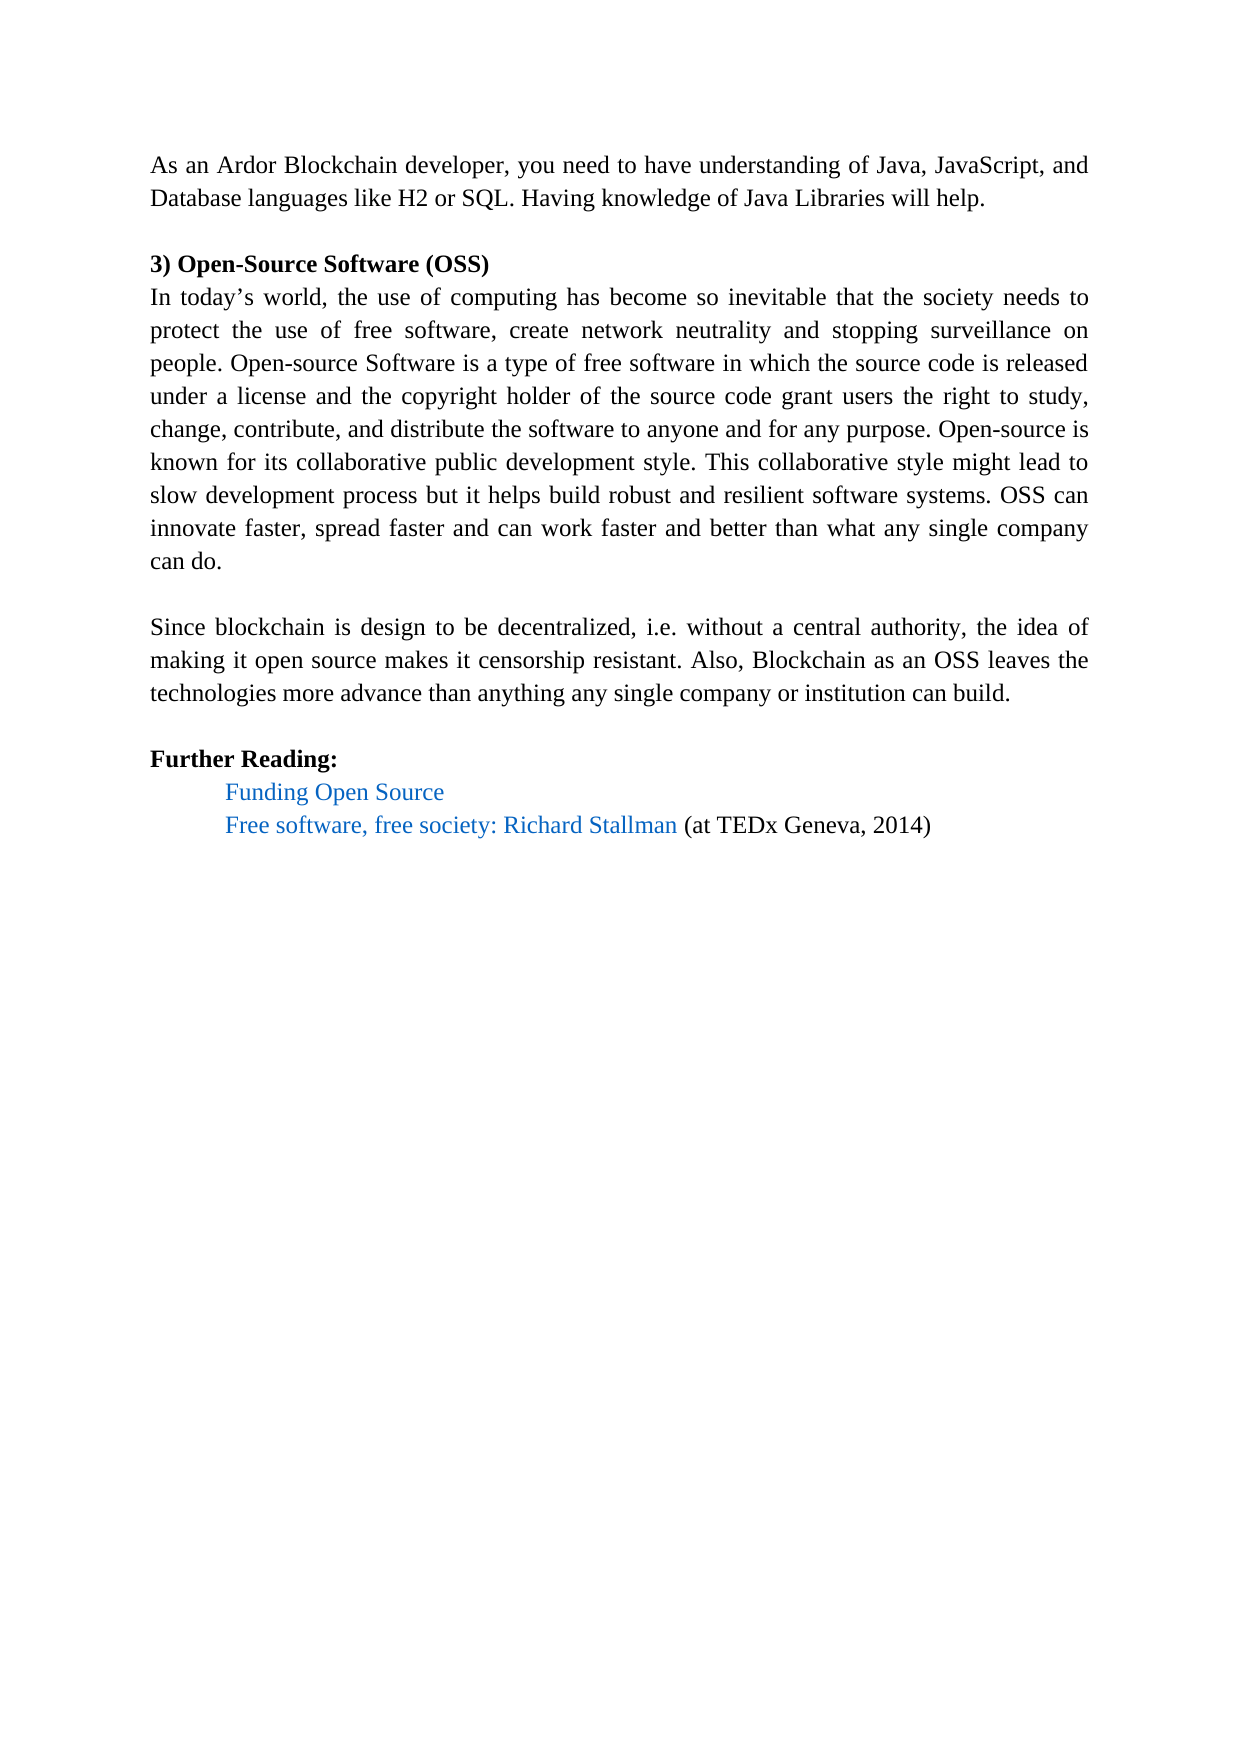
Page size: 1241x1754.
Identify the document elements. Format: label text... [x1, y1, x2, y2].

list Open-Source Software (OSS) [150, 249, 1090, 278]
text In today’s world, the use of computing has become so inevitable that the society needs to protect the use of free software, create network neutrality and stopping surveillance on people. Open-source Software is a type of free software in which the source code is released under a license and the copyright holder of the source code grant users the right to study, change, contribute, and distribute the software to anyone and for any purpose. Open-source is known for its collaborative public development style. This collaborative style might lead to slow development process but it helps build robust and resilient software systems. OSS can innovate faster, spread faster and can work faster and better than what any single company can do. [150, 282, 1090, 575]
text Funding Open Source [225, 777, 1090, 806]
text As an Ardor Blockchain developer, you need to have understanding of Java, JavaScript, and Database languages like H2 or SQL. Having knowledge of Java Libraries will help. [150, 150, 1090, 212]
text Free software, free society: Richard Stallman (at TEDx Geneva, 2014) [225, 810, 1090, 839]
text Further Reading: [150, 744, 1090, 773]
text Since blockchain is design to be decentralized, i.e. without a central authority, the idea of making it open source makes it censorship resistant. Also, Blockchain as an OSS leaves the technologies more advance than anything any single company or institution can build. [150, 612, 1090, 707]
